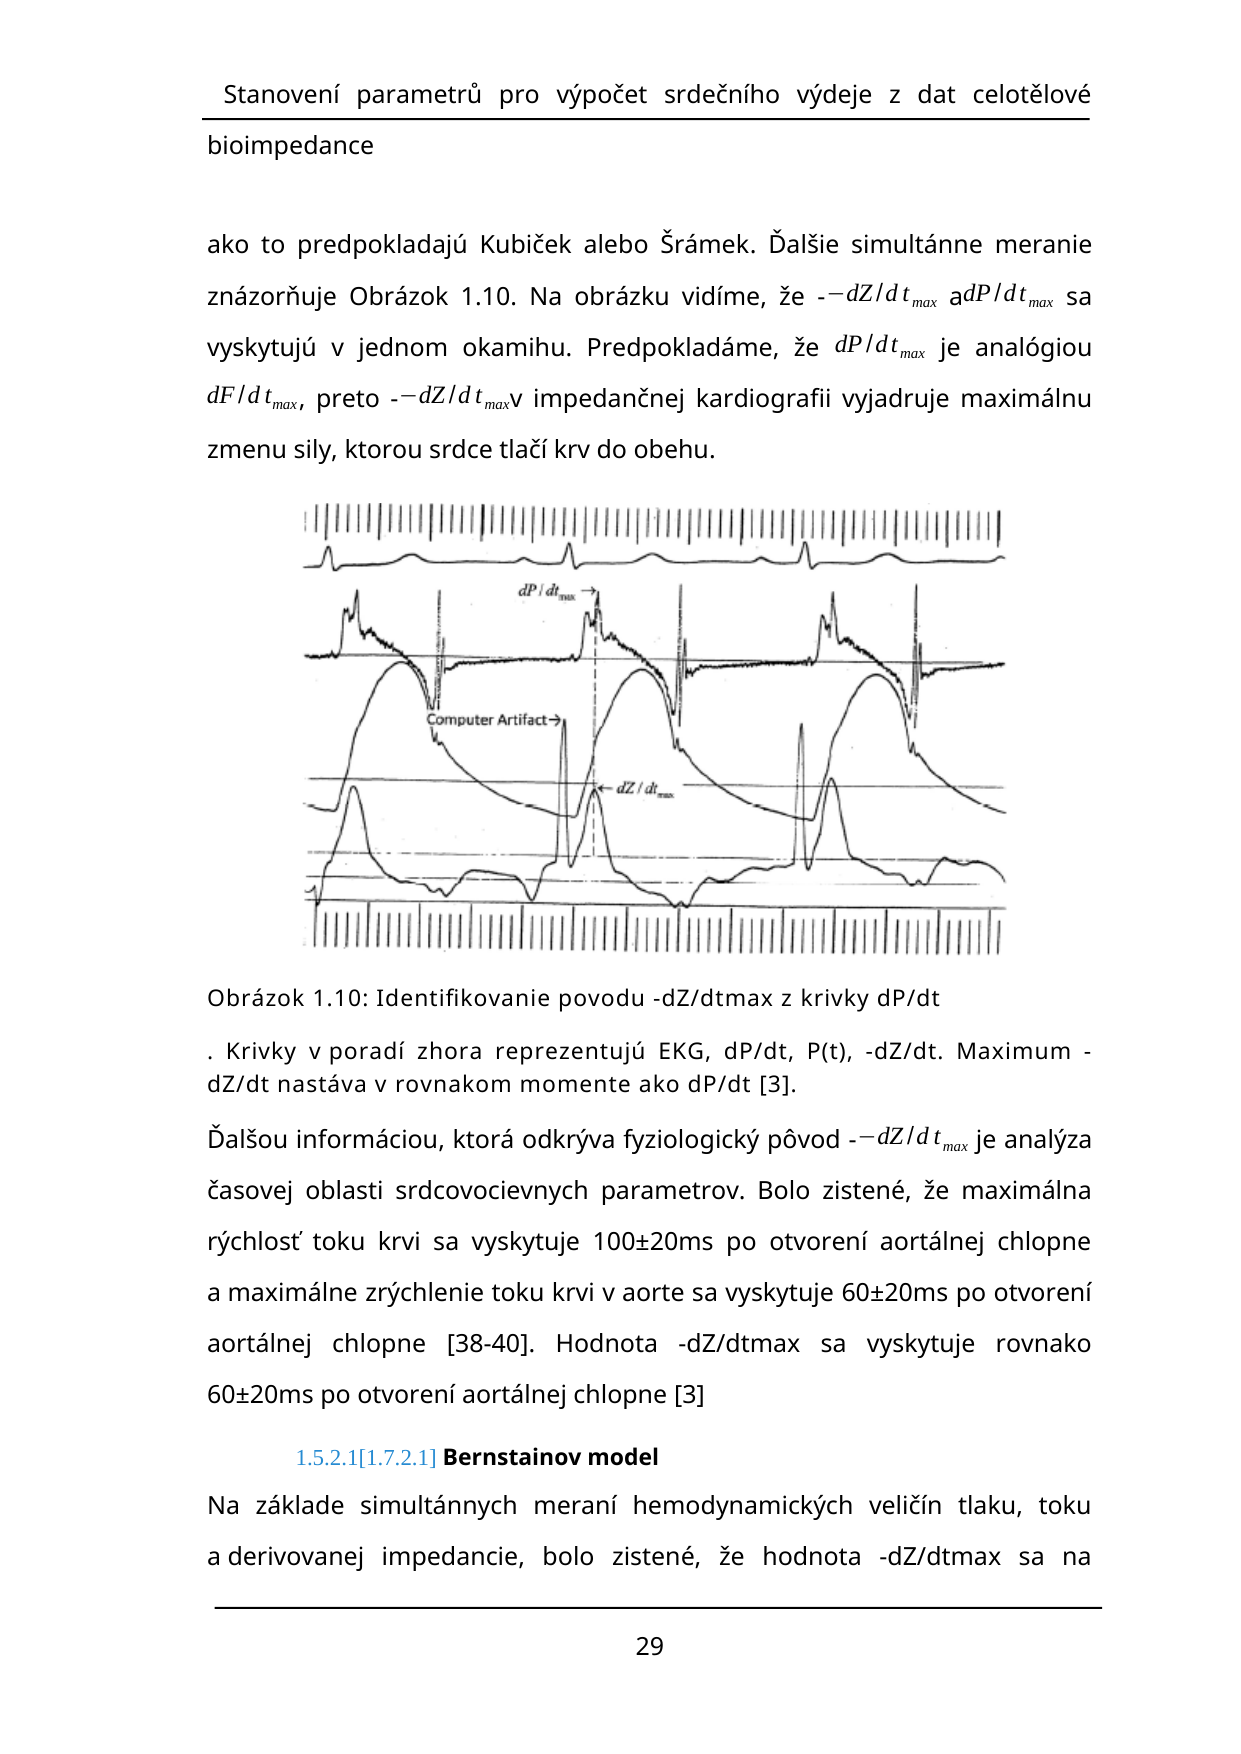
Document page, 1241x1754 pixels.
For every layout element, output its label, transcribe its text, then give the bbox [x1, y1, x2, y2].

text Ďalšou informáciou, ktorá odkrýva fyziologický pôvod - je analýza časovej oblasti srdcovocievnych parametrov. Bolo zistené, že maximálna rýchlosť toku krvi sa vyskytuje 100±20ms po otvorení aortálnej chlopne a maximálne zrýchlenie toku krvi v aorte sa vyskytuje 60±20ms po otvorení aortálnej chlopne [38-40]. Hodnota -dZ/dtmax sa vyskytuje rovnako 60±20ms po otvorení aortálnej chlopne [3] [207, 1122, 1092, 1411]
text . Krivky v poradí zhora reprezentujú EKG, dP/dt, P(t), -dZ/dt. Maximum -dZ/dt nastáva v rovnakom momente ako dP/dt [3]. [207, 1035, 1092, 1099]
subtitle Bernstainov model [295, 1440, 1092, 1472]
picture [275, 503, 1024, 963]
